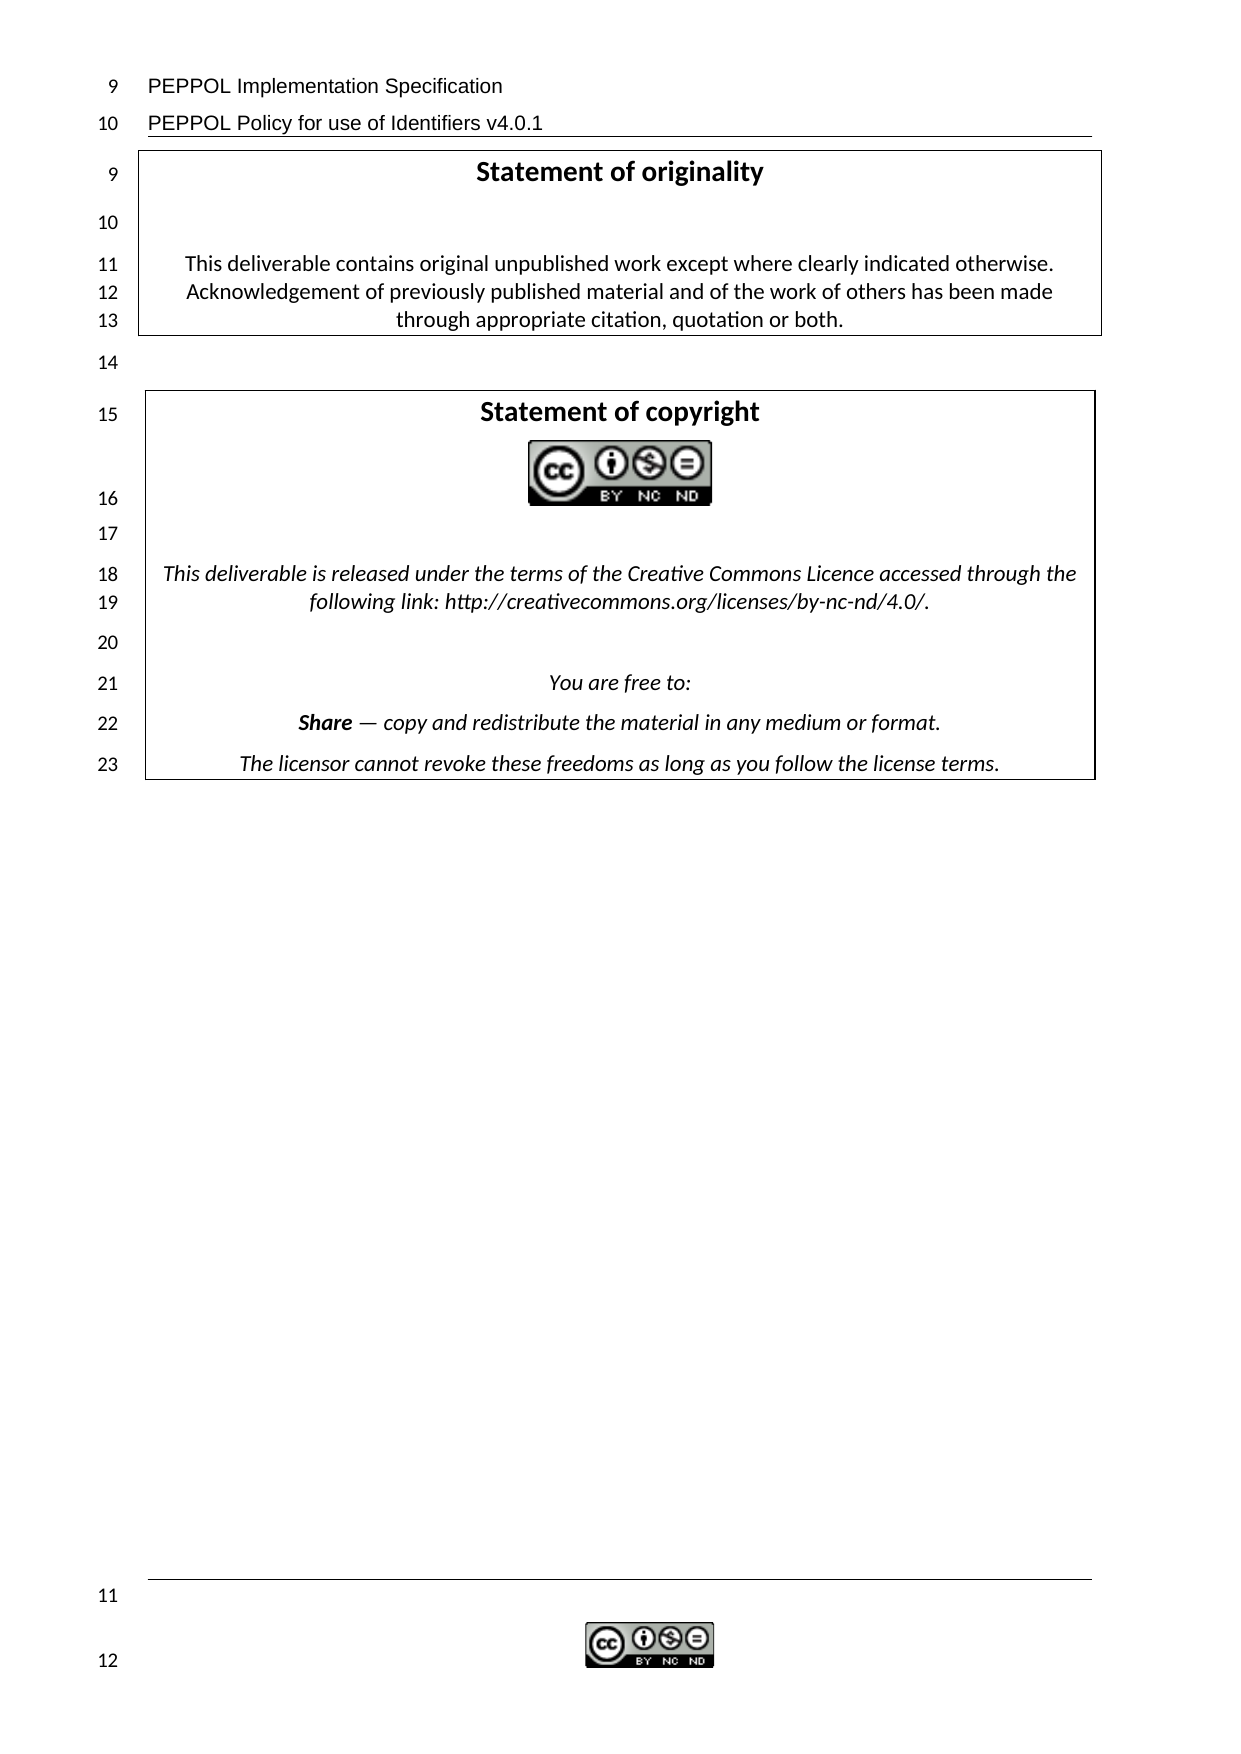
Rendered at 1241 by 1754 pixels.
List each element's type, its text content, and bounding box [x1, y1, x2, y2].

text This deliverable contains original unpublished work except where clearly indicated otherwise. Acknowledgement of previously published material and of the work of others has been made through appropriate citation, quotation or both. [139, 246, 1101, 335]
text The licensor cannot revoke these freedoms as long as you follow the license terms. [146, 746, 1094, 779]
picture [528, 440, 713, 506]
text Statement of originality [139, 151, 1101, 189]
text Share — copy and redistribute the material in any medium or format. [146, 705, 1094, 736]
text This deliverable is released under the terms of the Creative Commons Licence accessed through the following link: http://creativecommons.org/licenses/by-nc-nd/4.0/. [146, 556, 1094, 615]
text You are free to: [146, 665, 1094, 696]
text Statement of copyright [146, 391, 1094, 428]
picture [585, 1622, 715, 1668]
